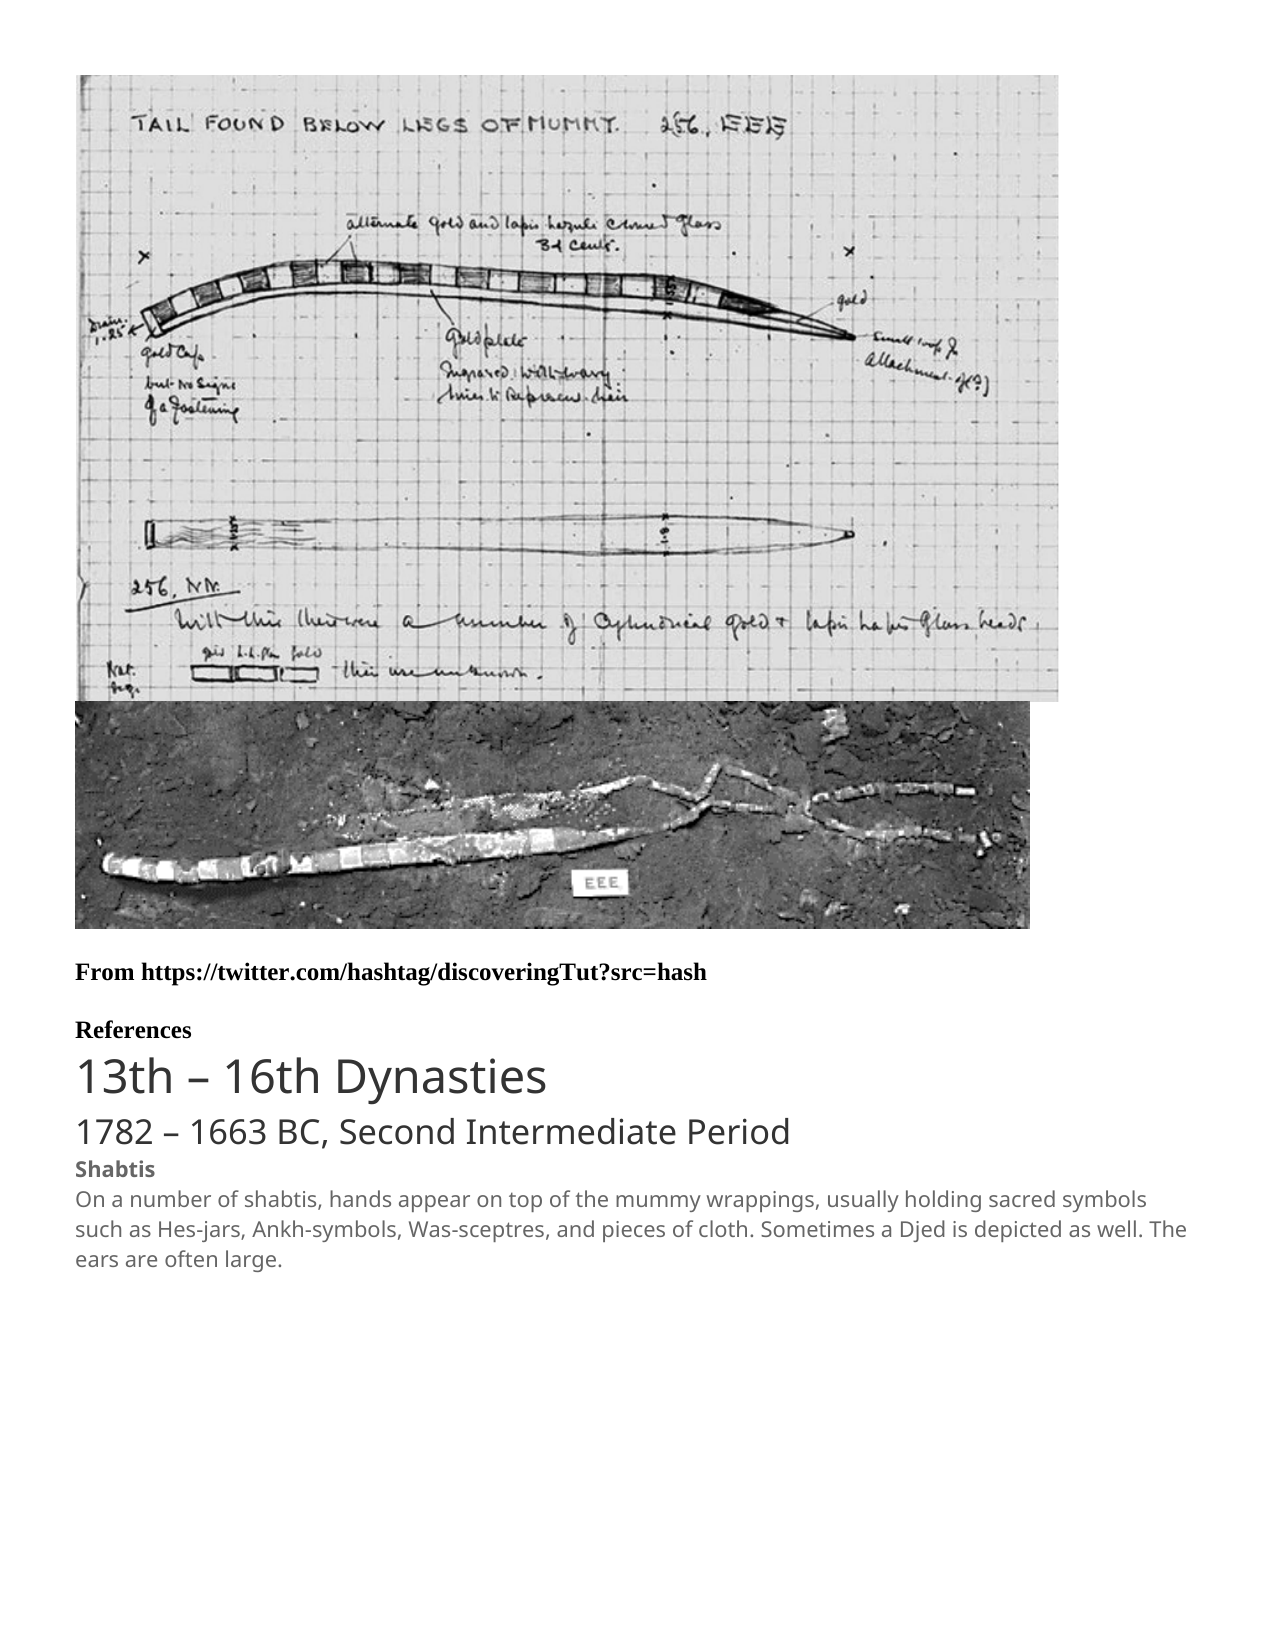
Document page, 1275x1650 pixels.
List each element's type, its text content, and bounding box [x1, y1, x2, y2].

text References [75, 1015, 1200, 1043]
picture [75, 75, 1059, 929]
text From https://twitter.com/hashtag/discoveringTut?src=hash [75, 957, 1200, 986]
text 1782 – 1663 BC, Second Intermediate Period [75, 1107, 1200, 1154]
text 13th – 16th Dynasties [75, 1043, 1200, 1107]
text Shabtis On a number of shabtis, hands appear on top of the mummy wrappings, usually holding sacred symbols such as Hes-jars, Ankh-symbols, Was-sceptres, and pieces of cloth. Sometimes a Djed is depicted as well. The ears are often large. [75, 1154, 1200, 1273]
